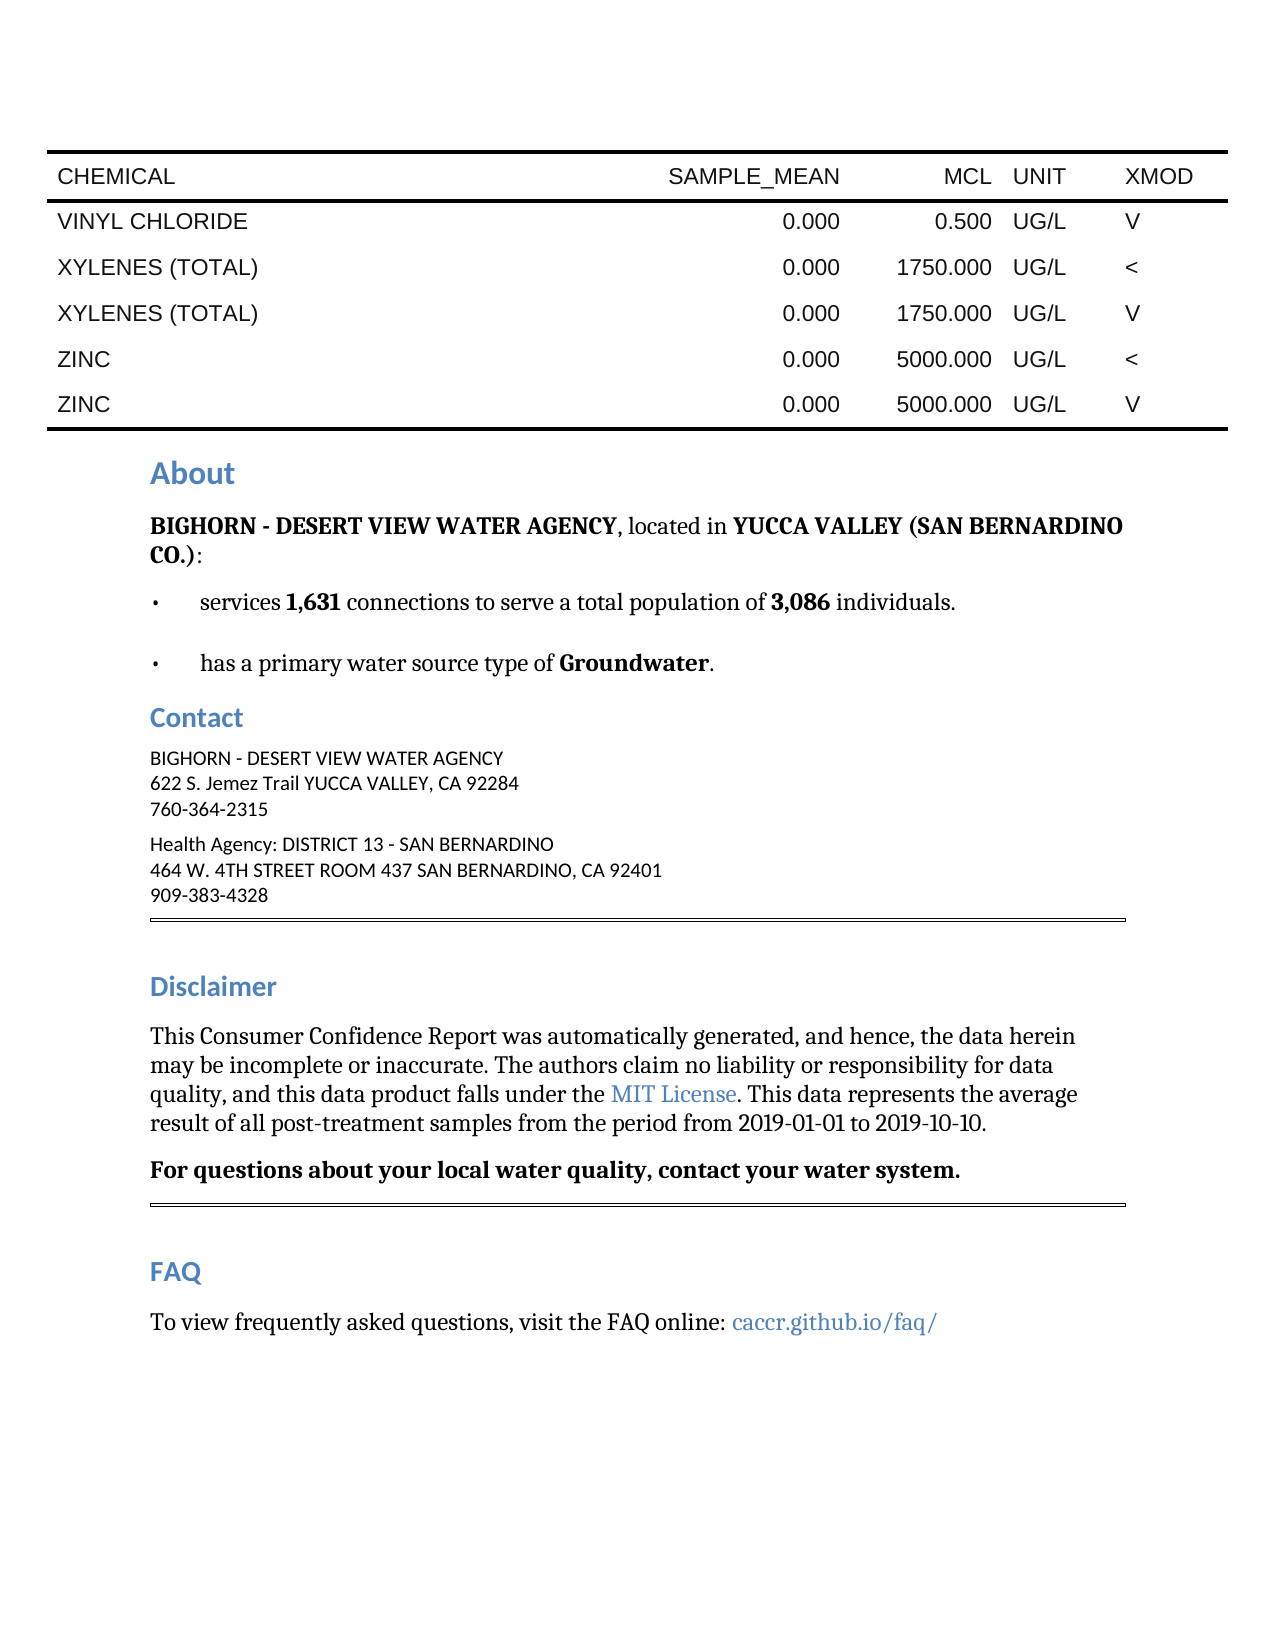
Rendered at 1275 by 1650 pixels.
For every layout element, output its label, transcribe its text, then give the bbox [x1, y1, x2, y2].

table_cell UG/L [1002, 382, 1114, 427]
table_cell 0.000 [638, 290, 850, 337]
text BIGHORN - DESERT VIEW WATER AGENCY 622 S. Jemez Trail YUCCA VALLEY, CA 92284 760-364-2315 [150, 745, 1125, 821]
table_header CHEMICAL [47, 154, 638, 198]
table_header SAMPLE_MEAN [638, 154, 850, 198]
table_cell XYLENES (TOTAL) [47, 244, 638, 290]
subtitle Contact [150, 699, 1125, 734]
list has a primary water source type of Groundwater. [150, 649, 1125, 678]
table_cell < [1114, 244, 1228, 290]
table_cell UG/L [1002, 244, 1114, 290]
table_cell 1750.000 [850, 290, 1002, 337]
table_cell < [1114, 337, 1228, 382]
text Health Agency: DISTRICT 13 - SAN BERNARDINO 464 W. 4TH STREET ROOM 437 SAN BERNARDINO, CA 92401 909-383-4328 [150, 832, 1125, 908]
text For questions about your local water quality, contact your water system. [150, 1156, 1125, 1185]
subtitle Disclaimer [150, 968, 1125, 1003]
table_cell V [1114, 203, 1228, 244]
subtitle About [150, 452, 1125, 493]
table_cell 5000.000 [850, 337, 1002, 382]
text BIGHORN - DESERT VIEW WATER AGENCY, located in YUCCA VALLEY (SAN BERNARDINO CO.): [150, 512, 1125, 569]
table_header XMOD [1114, 154, 1228, 198]
table_cell UG/L [1002, 203, 1114, 244]
table_cell VINYL CHLORIDE [47, 203, 638, 244]
table_cell 0.000 [638, 244, 850, 290]
table_cell 0.500 [850, 203, 1002, 244]
table_header MCL [850, 154, 1002, 198]
table_cell UG/L [1002, 337, 1114, 382]
table_cell ZINC [47, 337, 638, 382]
table_cell 1750.000 [850, 244, 1002, 290]
table_cell 0.000 [638, 382, 850, 427]
table_cell ZINC [47, 382, 638, 427]
table_header UNIT [1002, 154, 1114, 198]
table_cell XYLENES (TOTAL) [47, 290, 638, 337]
subtitle FAQ [150, 1253, 1125, 1289]
table_cell 0.000 [638, 337, 850, 382]
text This Consumer Confidence Report was automatically generated, and hence, the data herein may be incomplete or inaccurate. The authors claim no liability or responsibility for data quality, and this data product falls under the MIT License. This data represents the average result of all post-treatment samples from the period from 2019-01-01 to 2019-10-10. [150, 1022, 1125, 1137]
table_cell V [1114, 290, 1228, 337]
table_cell UG/L [1002, 290, 1114, 337]
table_cell V [1114, 382, 1228, 427]
list services 1,631 connections to serve a total population of 3,086 individuals. [150, 588, 1125, 646]
table_cell 0.000 [638, 203, 850, 244]
table_cell 5000.000 [850, 382, 1002, 427]
text To view frequently asked questions, visit the FAQ online: caccr.github.io/faq/ [150, 1307, 1125, 1336]
